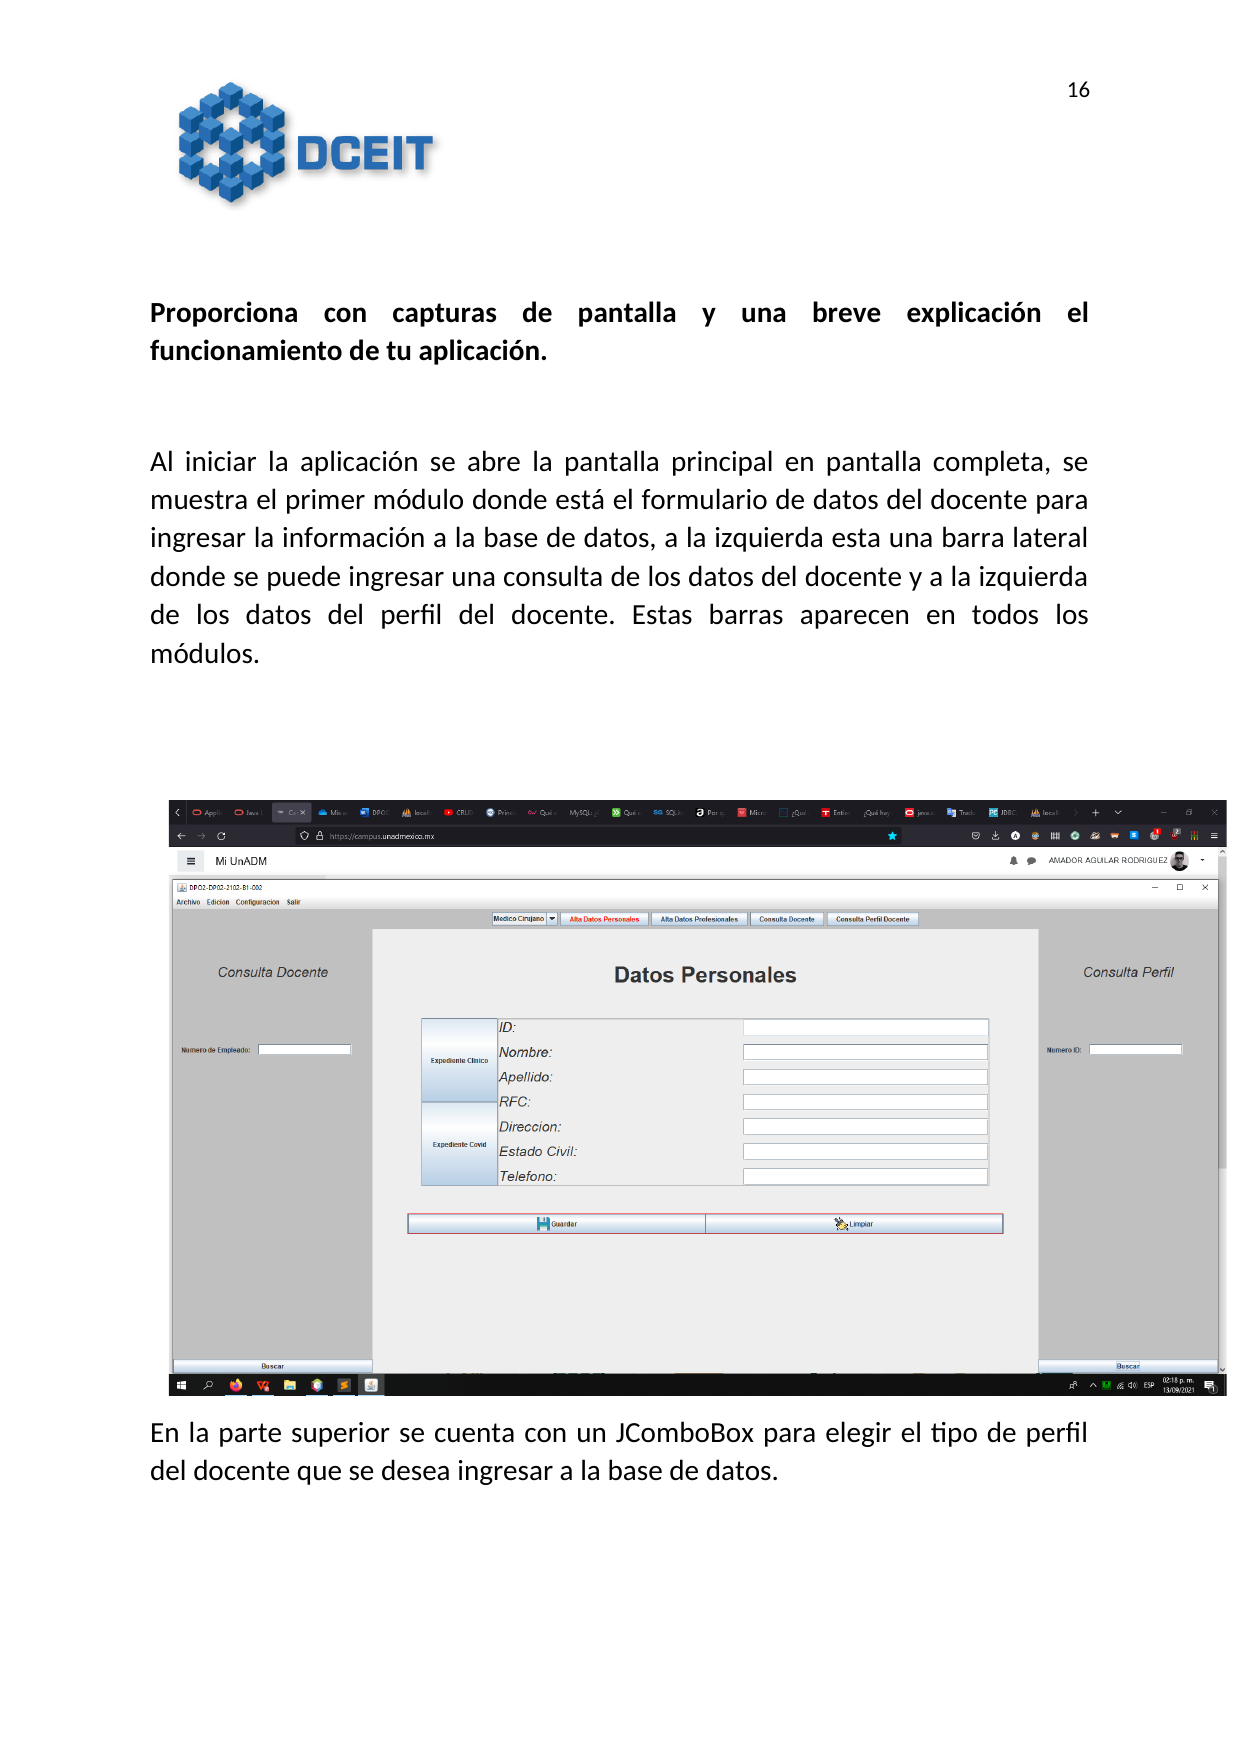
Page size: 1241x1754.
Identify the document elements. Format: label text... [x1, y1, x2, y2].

text Al iniciar la aplicación se abre la pantalla principal en pantalla completa, se muestra el primer módulo donde está el formulario de datos del docente para ingresar la información a la base de datos, a la izquierda esta una barra lateral donde se puede ingresar una consulta de los datos del docente y a la izquierda de los datos del perfil del docente. Estas barras aparecen en todos los módulos. [150, 443, 1090, 671]
text Proporciona con capturas de pantalla y una breve explicación el funcionamiento de tu aplicación. [150, 294, 1090, 368]
text En la parte superior se cuenta con un JComboBox para elegir el tipo de perfil del docente que se desea ingresar a la base de datos. [150, 1414, 1090, 1488]
